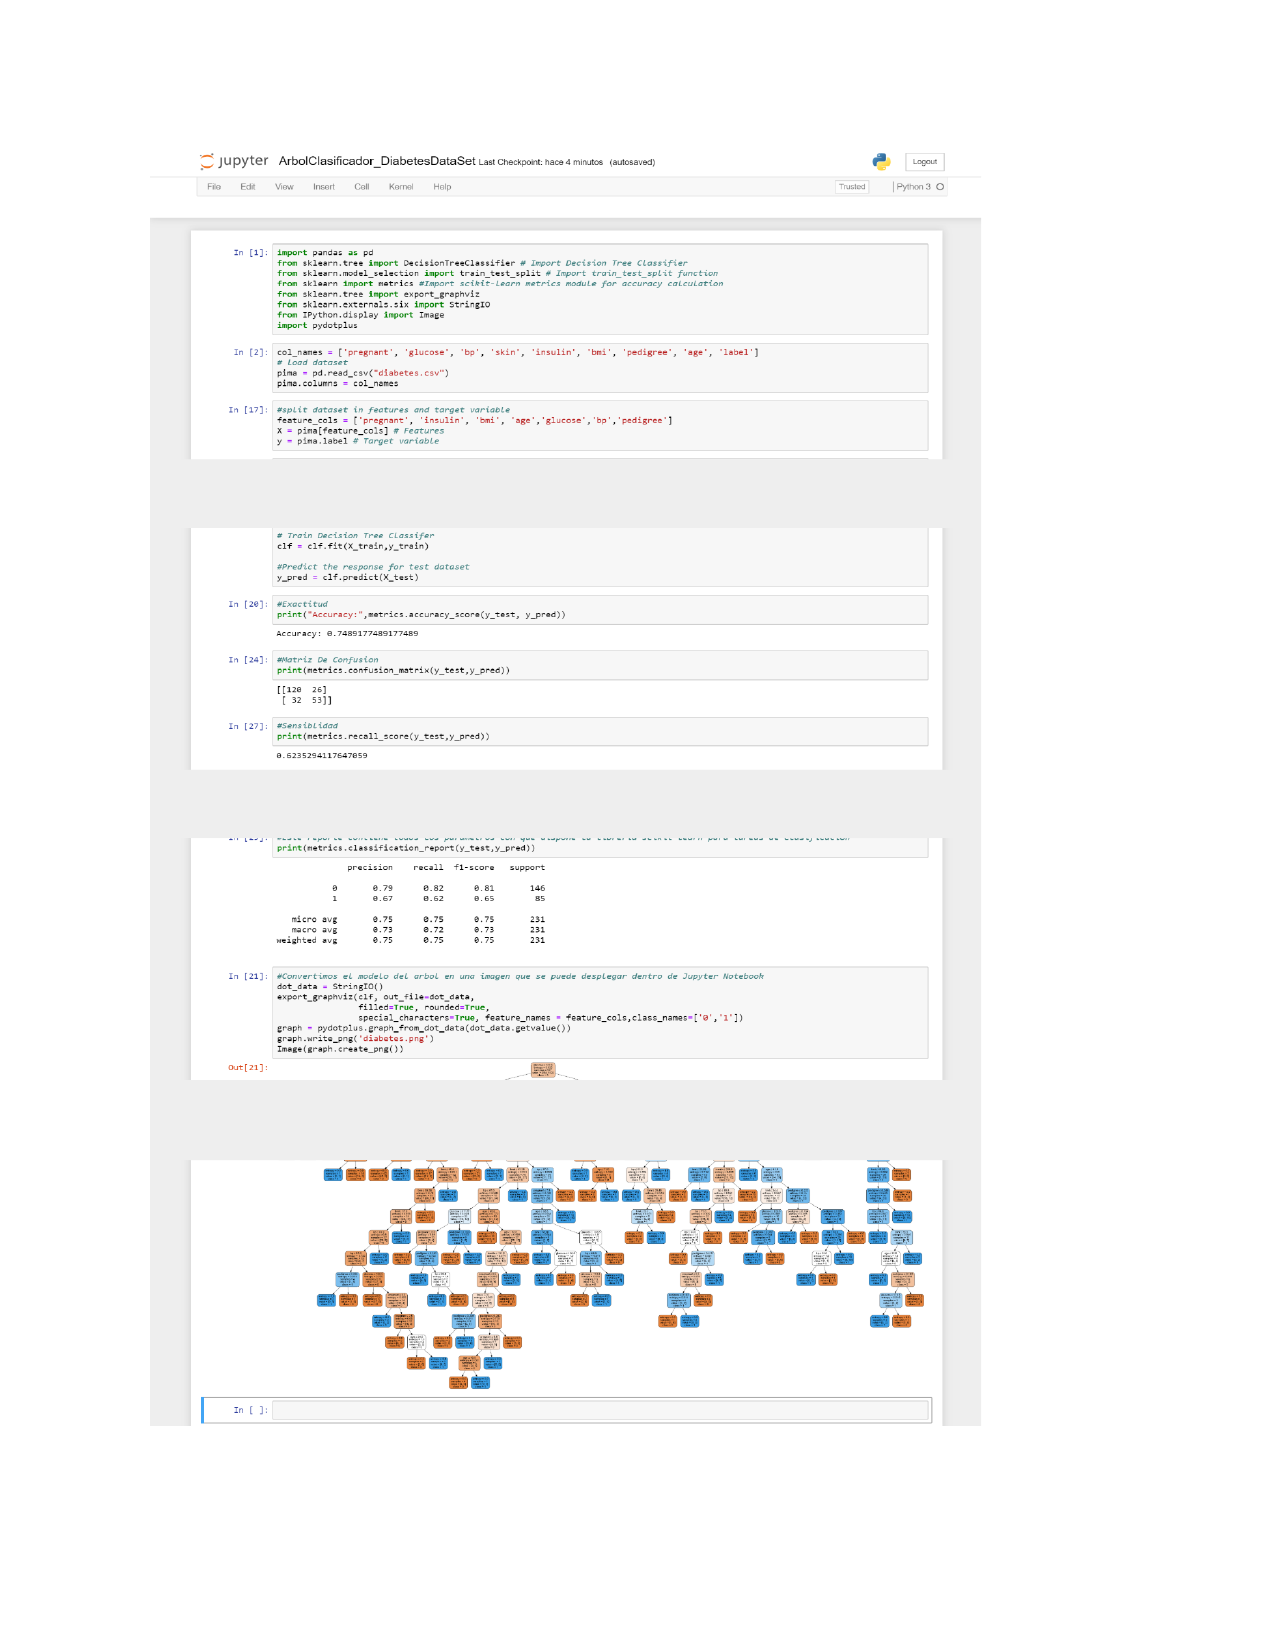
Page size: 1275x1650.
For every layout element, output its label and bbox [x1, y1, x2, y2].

picture [150, 150, 982, 1426]
